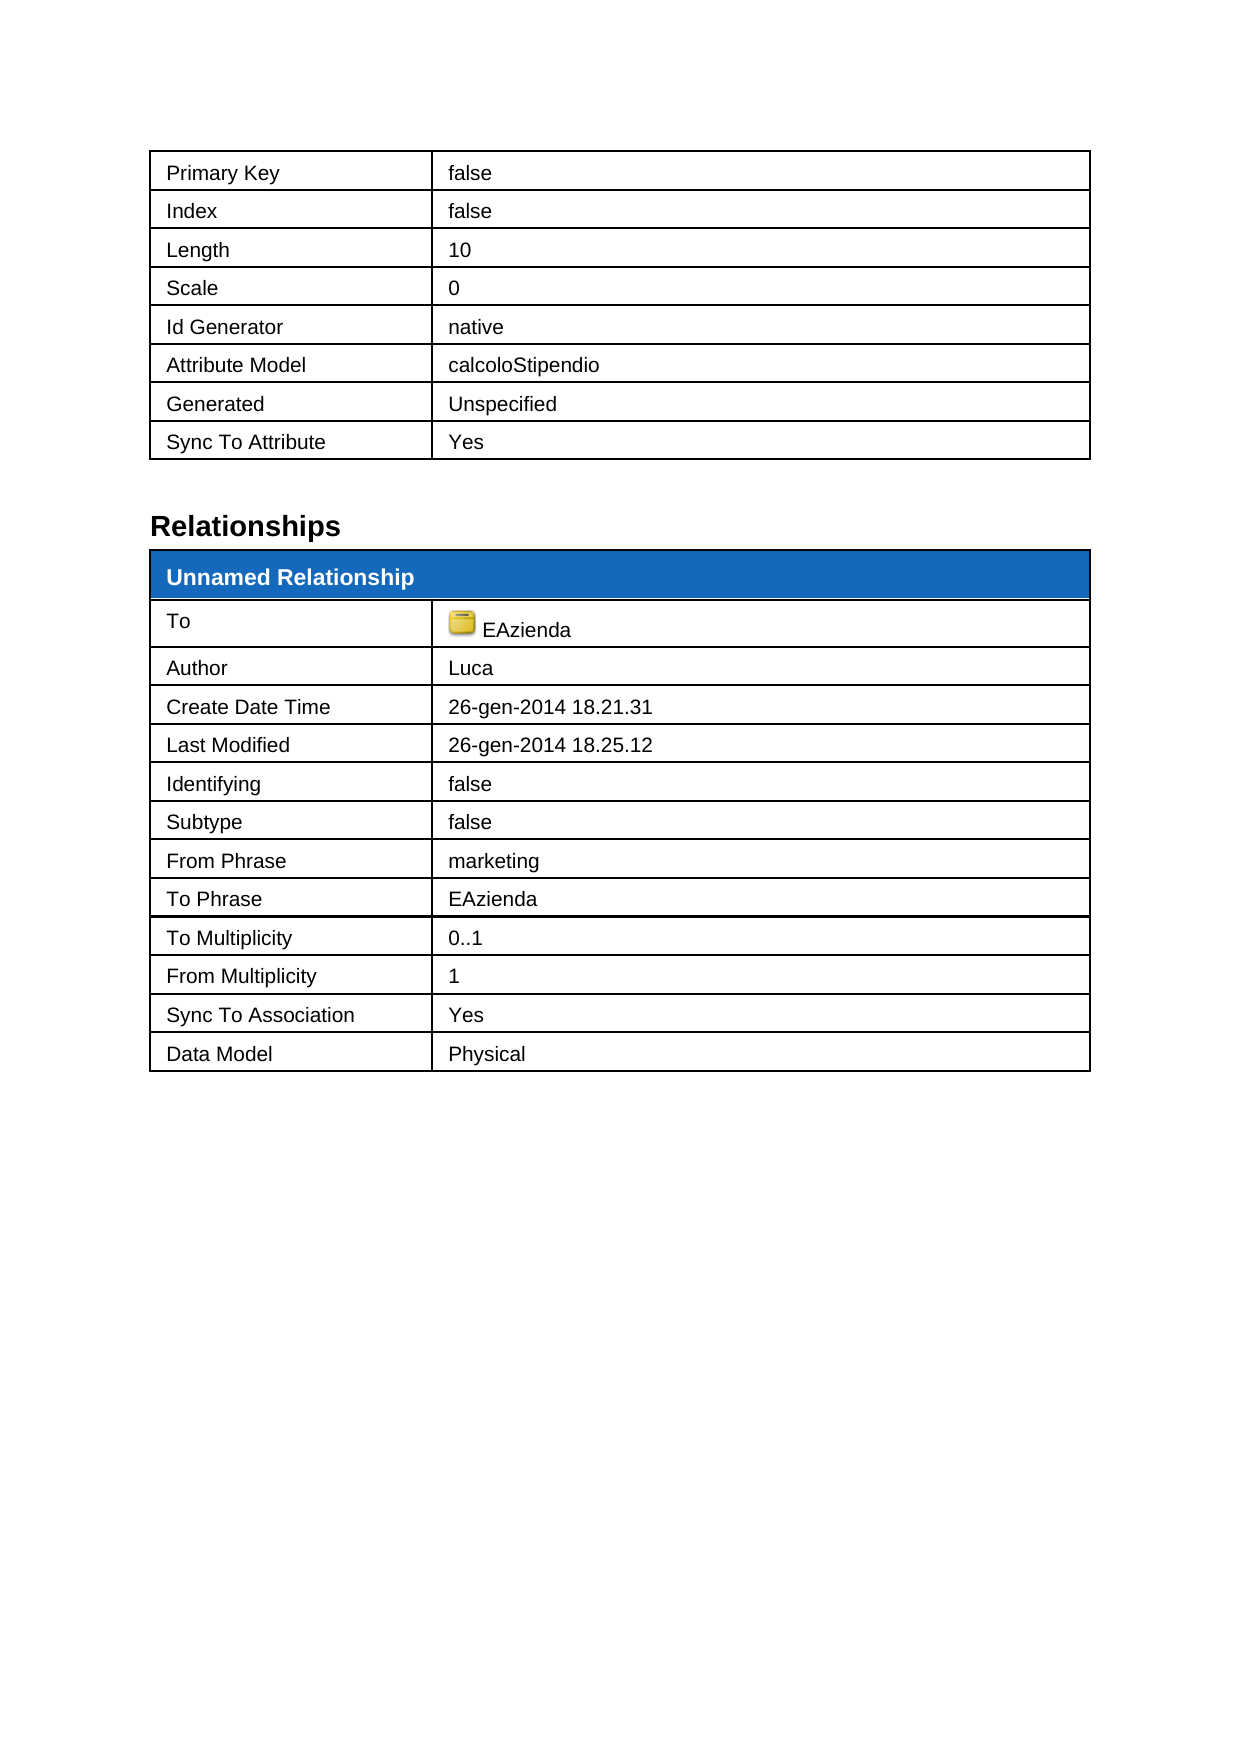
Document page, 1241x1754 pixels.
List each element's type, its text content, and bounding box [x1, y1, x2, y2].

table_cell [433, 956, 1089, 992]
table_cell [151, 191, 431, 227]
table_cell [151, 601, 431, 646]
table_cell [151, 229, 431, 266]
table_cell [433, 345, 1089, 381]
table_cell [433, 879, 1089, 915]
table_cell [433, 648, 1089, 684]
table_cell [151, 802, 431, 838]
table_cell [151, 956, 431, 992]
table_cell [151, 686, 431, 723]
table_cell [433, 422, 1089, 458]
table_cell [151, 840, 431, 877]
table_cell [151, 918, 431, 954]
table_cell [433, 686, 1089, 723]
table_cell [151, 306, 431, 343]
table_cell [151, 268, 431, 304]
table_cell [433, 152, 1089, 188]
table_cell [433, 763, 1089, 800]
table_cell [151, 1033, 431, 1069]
subtitle Relationships [150, 509, 1090, 543]
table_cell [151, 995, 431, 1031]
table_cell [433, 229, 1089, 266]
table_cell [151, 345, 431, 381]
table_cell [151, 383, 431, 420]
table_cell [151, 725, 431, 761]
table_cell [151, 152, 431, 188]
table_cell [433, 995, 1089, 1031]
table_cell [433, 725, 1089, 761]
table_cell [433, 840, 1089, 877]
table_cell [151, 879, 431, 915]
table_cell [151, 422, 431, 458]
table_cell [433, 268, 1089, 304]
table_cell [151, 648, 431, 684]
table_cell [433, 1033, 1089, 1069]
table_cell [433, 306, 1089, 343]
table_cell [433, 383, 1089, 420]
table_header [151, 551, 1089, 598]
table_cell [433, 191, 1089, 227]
picture [448, 608, 477, 637]
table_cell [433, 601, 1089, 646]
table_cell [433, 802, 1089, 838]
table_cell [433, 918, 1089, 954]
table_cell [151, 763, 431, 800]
